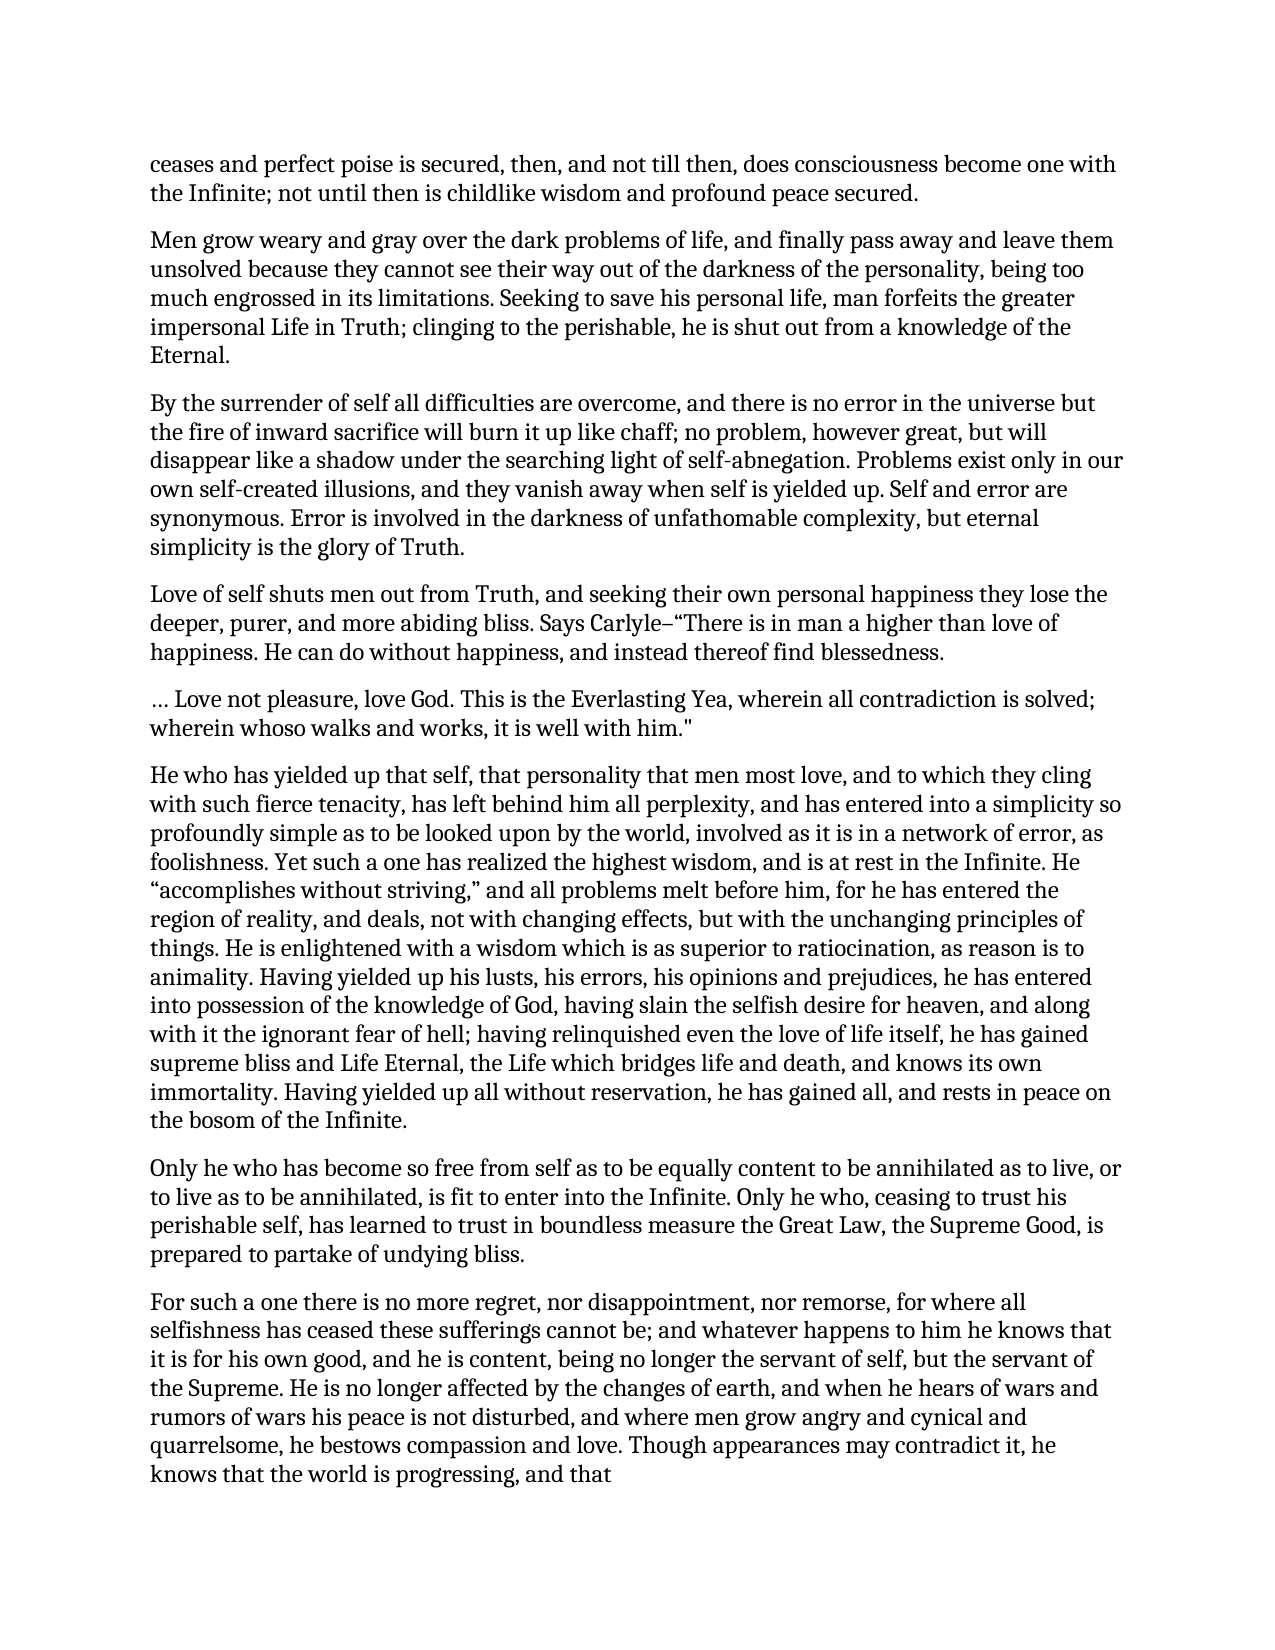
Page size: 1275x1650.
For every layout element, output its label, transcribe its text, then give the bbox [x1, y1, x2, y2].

text For such a one there is no more regret, nor disappointment, nor remorse, for where all selfishness has ceased these sufferings cannot be; and whatever happens to him he knows that it is for his own good, and he is content, being no longer the servant of self, but the servant of the Supreme. He is no longer affected by the changes of earth, and when he hears of wars and rumors of wars his peace is not disturbed, and where men grow angry and cynical and quarrelsome, he bestows compassion and love. Though appearances may contradict it, he knows that the world is progressing, and that [150, 1287, 1125, 1489]
text By the surrender of self all difficulties are overcome, and there is no error in the universe but the fire of inward sacrifice will burn it up like chaff; no problem, however great, but will disappear like a shadow under the searching light of self-abnegation. Problems exist only in our own self-created illusions, and they vanish away when self is yielded up. Self and error are synonymous. Error is involved in the darkness of unfathomable complexity, but eternal simplicity is the glory of Truth. [150, 389, 1125, 561]
text He who has yielded up that self, that personality that men most love, and to which they cling with such fierce tenacity, has left behind him all perplexity, and has entered into a simplicity so profoundly simple as to be looked upon by the world, involved as it is in a network of error, as foolishness. Yet such a one has realized the highest wisdom, and is at rest in the Infinite. He “accomplishes without striving,” and all problems melt before him, for he has entered the region of reality, and deals, not with changing effects, but with the unchanging principles of things. He is enlightened with a wisdom which is as superior to ratiocination, as reason is to animality. Having yielded up his lusts, his errors, his opinions and prejudices, he has entered into possession of the knowledge of God, having slain the selfish desire for heaven, and along with it the ignorant fear of hell; having relinquished even the love of life itself, he has gained supreme bliss and Life Eternal, the Life which bridges life and death, and knows its own immortality. Having yielded up all without reservation, he has gained all, and rests in peace on the bosom of the Infinite. [150, 761, 1125, 1135]
text Love of self shuts men out from Truth, and seeking their own personal happiness they lose the deeper, purer, and more abiding bliss. Says Carlyle–“There is in man a higher than love of happiness. He can do without happiness, and instead thereof find blessedness. [150, 580, 1125, 666]
text Men grow weary and gray over the dark problems of life, and finally pass away and leave them unsolved because they cannot see their way out of the darkness of the personality, being too much engrossed in its limitations. Seeking to save his personal life, man forfeits the greater impersonal Life in Truth; clinging to the perishable, he is shut out from a knowledge of the Eternal. [150, 226, 1125, 370]
text … Love not pleasure, love God. This is the Everlasting Yea, wherein all contradiction is solved; wherein whoso walks and works, it is well with him." [150, 685, 1125, 742]
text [150, 150, 1125, 207]
text Only he who has become so free from self as to be equally content to be annihilated as to live, or to live as to be annihilated, is fit to enter into the Infinite. Only he who, ceasing to trust his perishable self, has learned to trust in boundless measure the Great Law, the Supreme Good, is prepared to partake of undying bliss. [150, 1154, 1125, 1269]
